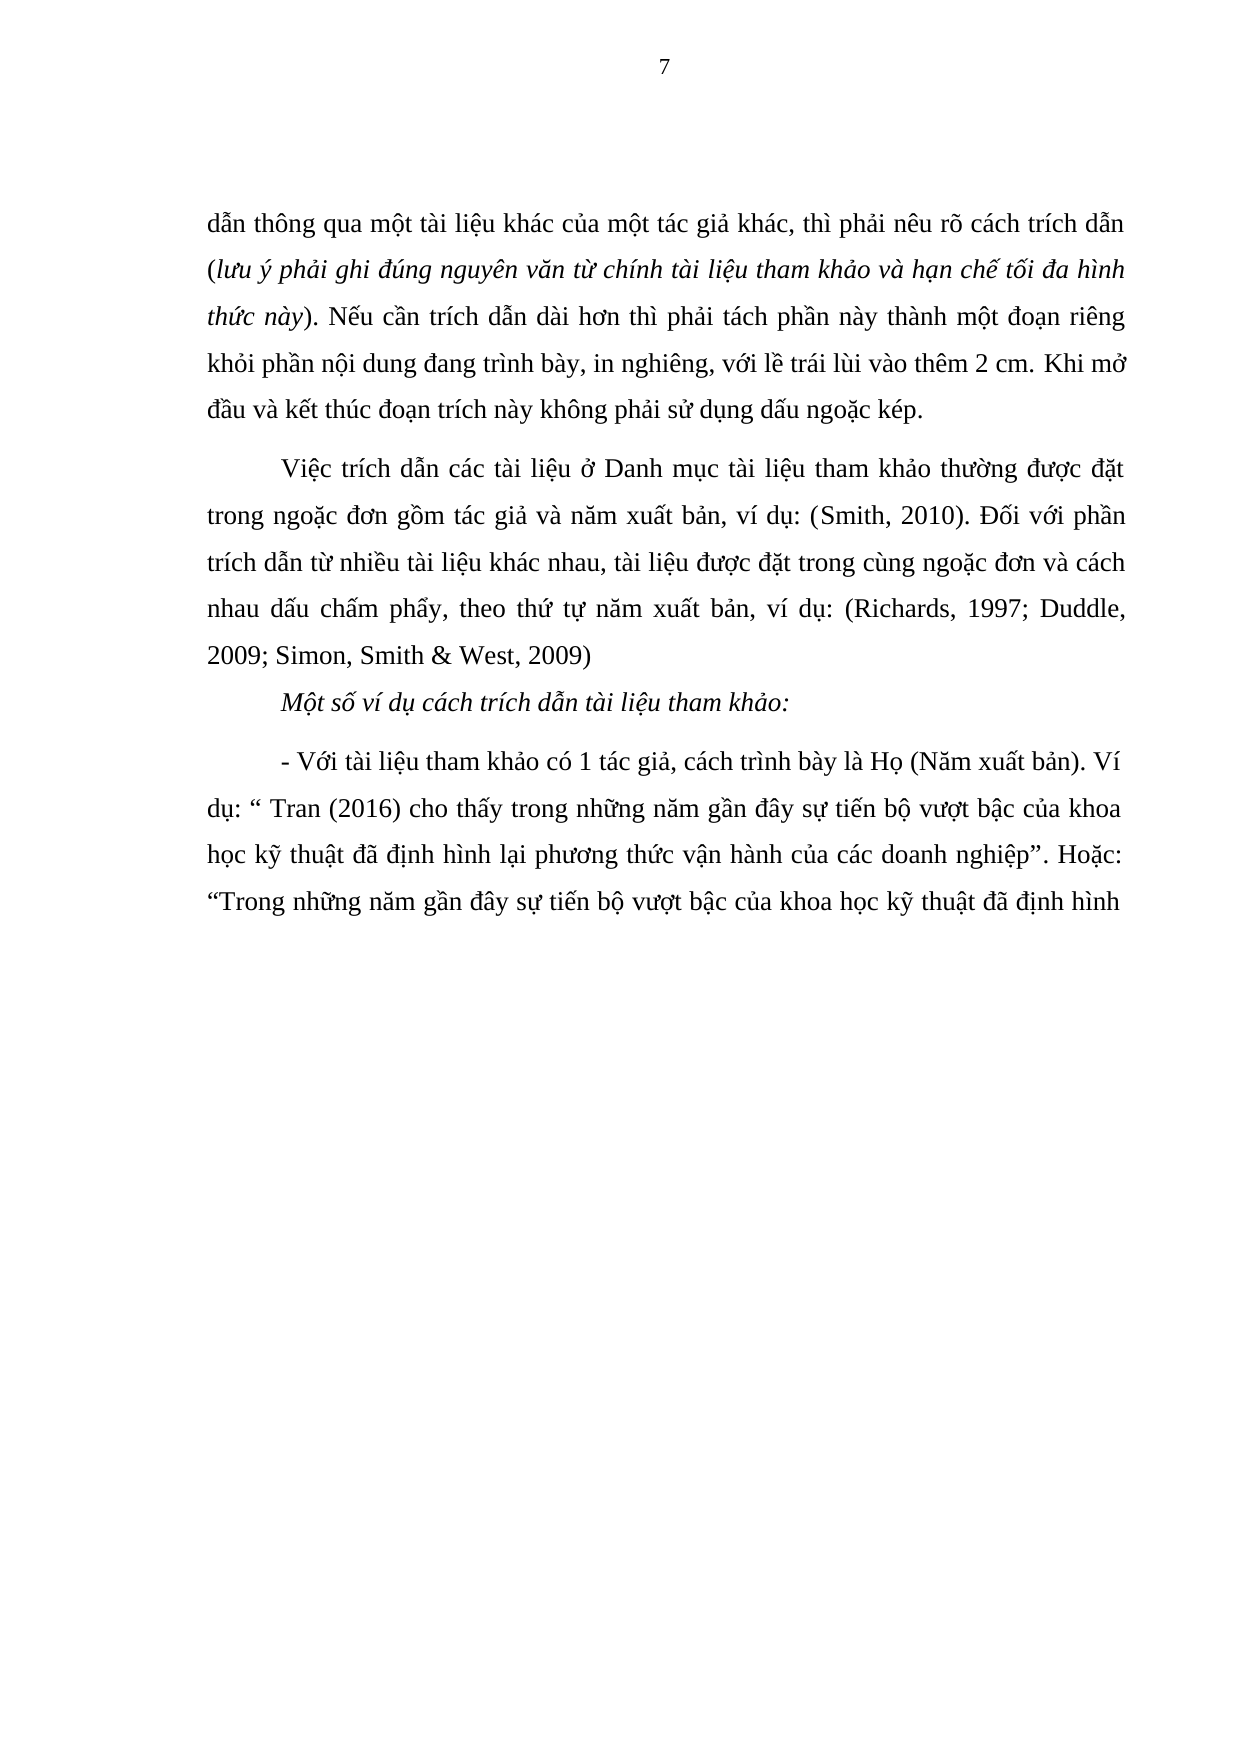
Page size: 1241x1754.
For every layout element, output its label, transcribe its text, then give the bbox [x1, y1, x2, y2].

text Một số ví dụ cách trích dẫn tài liệu tham khảo: [207, 686, 1122, 717]
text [207, 207, 1126, 424]
text Việc trích dẫn các tài liệu ở Danh mục tài liệu tham khảo thường được đặt trong ngoặc đơn gồm tác giả và năm xuất bản, ví dụ: (Smith, 2010). Đối với phần trích dẫn từ nhiều tài liệu khác nhau, tài liệu được đặt trong cùng ngoặc đơn và cách nhau dấu chấm phẩy, theo thứ tự năm xuất bản, ví dụ: (Richards, 1997; Duddle, 2009; Simon, Smith & West, 2009) [207, 453, 1126, 670]
list Với tài liệu tham khảo có 1 tác giả, cách trình bày là Họ (Năm xuất bản). Ví dụ: “ Tran (2016) cho thấy trong những năm gần đây sự tiến bộ vượt bậc của khoa học kỹ thuật đã định hình lại phương thức vận hành của các doanh nghiệp”. Hoặc: “Trong những năm gần đây sự tiến bộ vượt bậc của khoa học kỹ thuật đã định hình lại phương thức vận hành của các doanh nghiệp (Tran, 2016).” [207, 745, 1122, 916]
